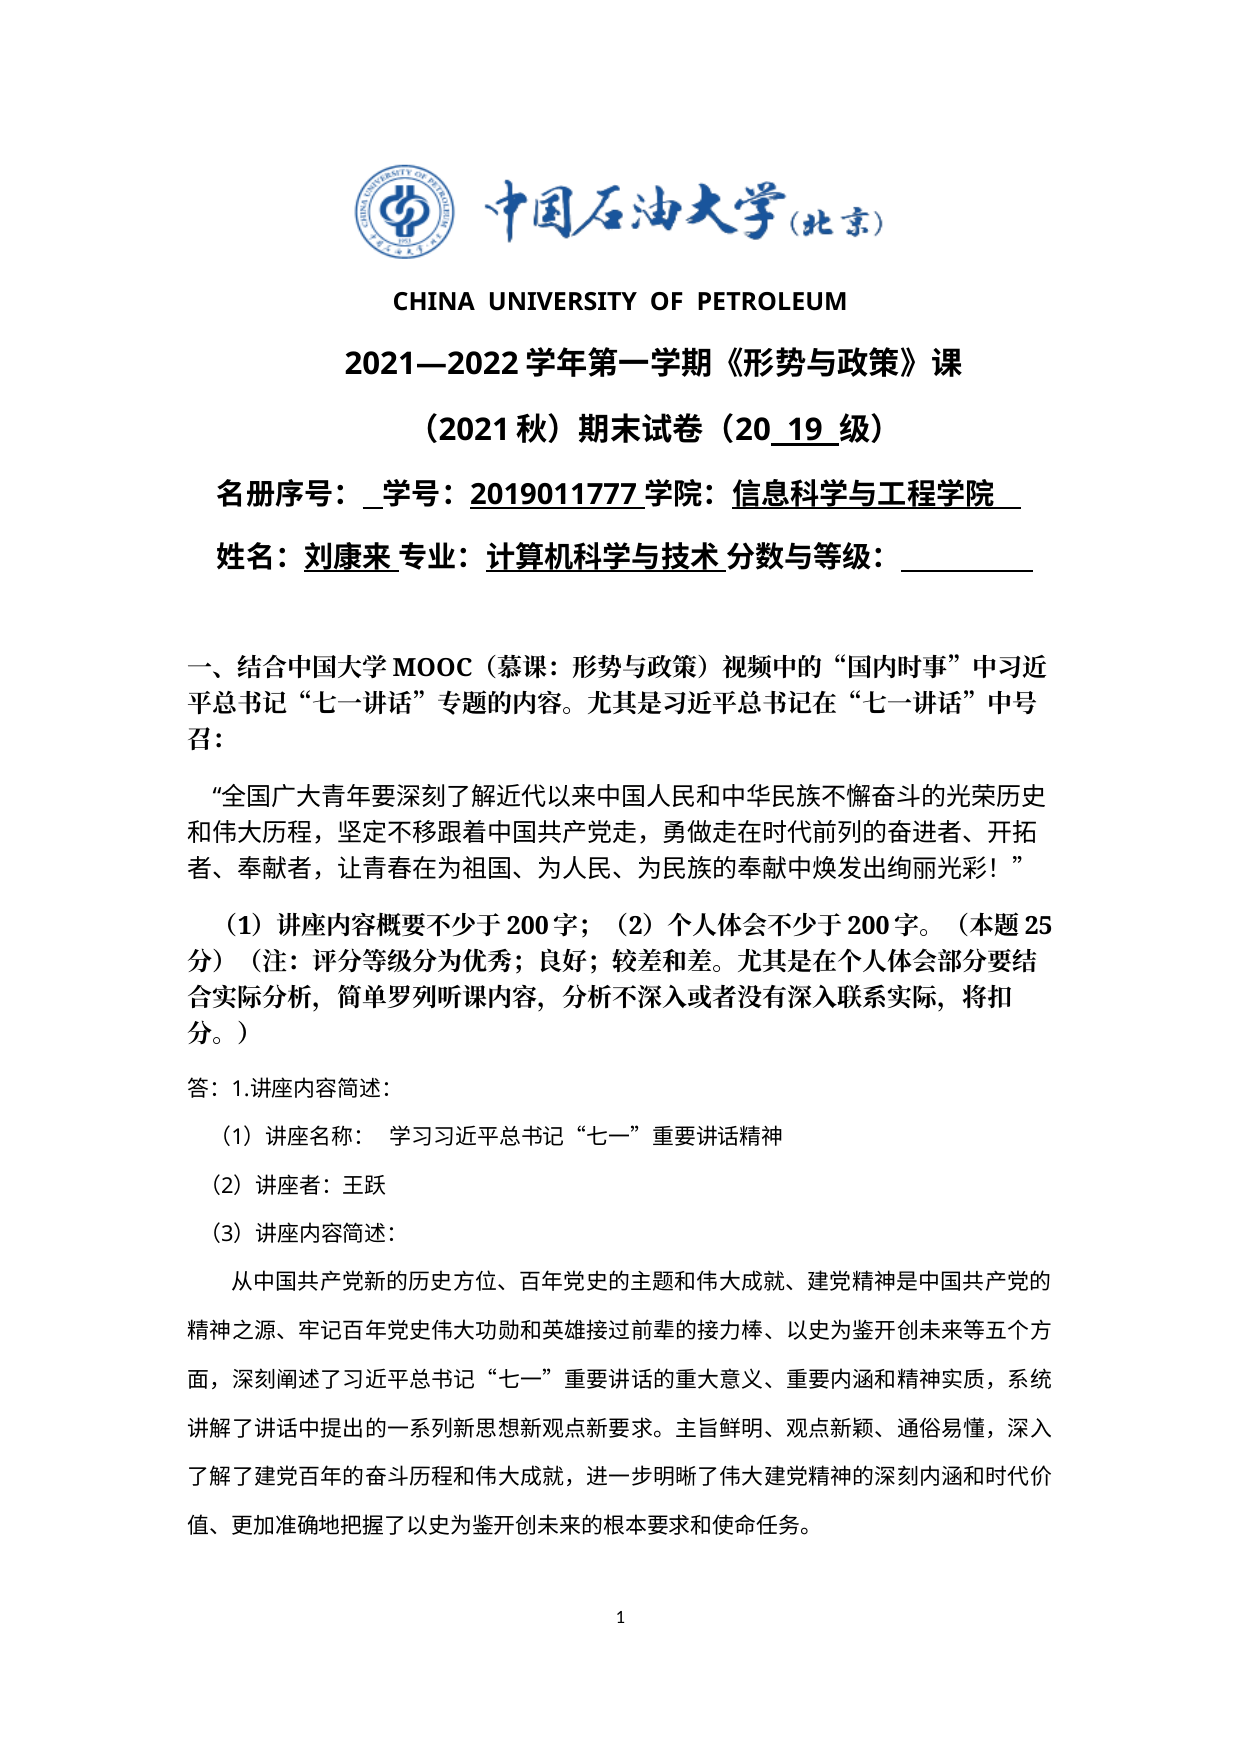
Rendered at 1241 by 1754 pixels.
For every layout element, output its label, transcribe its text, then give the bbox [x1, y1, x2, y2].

text 姓名：刘康来 专业：计算机科学与技术 分数与等级： [187, 534, 1053, 576]
text 从中国共产党新的历史方位、百年党史的主题和伟大成就、建党精神是中国共产党的精神之源、牢记百年党史伟大功勋和英雄接过前辈的接力棒、以史为鉴开创未来等五个方面，深刻阐述了习近平总书记“七一”重要讲话的重大意义、重要内涵和精神实质，系统讲解了讲话中提出的一系列新思想新观点新要求。主旨鲜明、观点新颖、通俗易懂，深入了解了建党百年的奋斗历程和伟大成就，进一步明晰了伟大建党精神的深刻内涵和时代价值、更加准确地把握了以史为鉴开创未来的根本要求和使命任务。 [187, 1264, 1053, 1540]
text “全国广大青年要深刻了解近代以来中国人民和中华民族不懈奋斗的光荣历史和伟大历程，坚定不移跟着中国共产党走，勇做走在时代前列的奋进者、开拓者、奉献者，让青春在为祖国、为人民、为民族的奉献中焕发出绚丽光彩！” [187, 776, 1053, 885]
text 名册序号： 学号：2019011777 学院：信息科学与工程学院 [187, 471, 1053, 513]
text 2021—2022学年第一学期《形势与政策》课 [187, 338, 1053, 383]
text （2021秋）期末试卷（20 19 级） [187, 404, 1053, 450]
text （2）讲座者：王跃 [187, 1167, 1053, 1200]
text （3）讲座内容简述： [187, 1216, 1053, 1248]
text CHINA UNIVERSITY OF PETROLEUM [187, 283, 1053, 317]
text （1）讲座内容概要不少于200字；（2）个人体会不少于200字。（本题25分）（注：评分等级分为优秀；良好；较差和差。尤其是在个人体会部分要结合实际分析，简单罗列听课内容，分析不深入或者没有深入联系实际，将扣分。） [187, 906, 1053, 1050]
picture [339, 162, 901, 263]
text （1）讲座名称： 学习习近平总书记“七一”重要讲话精神 [187, 1119, 1053, 1151]
text 答：1.讲座内容简述： [187, 1071, 1053, 1103]
text 一、结合中国大学MOOC（慕课：形势与政策）视频中的“国内时事”中习近平总书记“七一讲话”专题的内容。尤其是习近平总书记在“七一讲话”中号召： [187, 648, 1053, 756]
